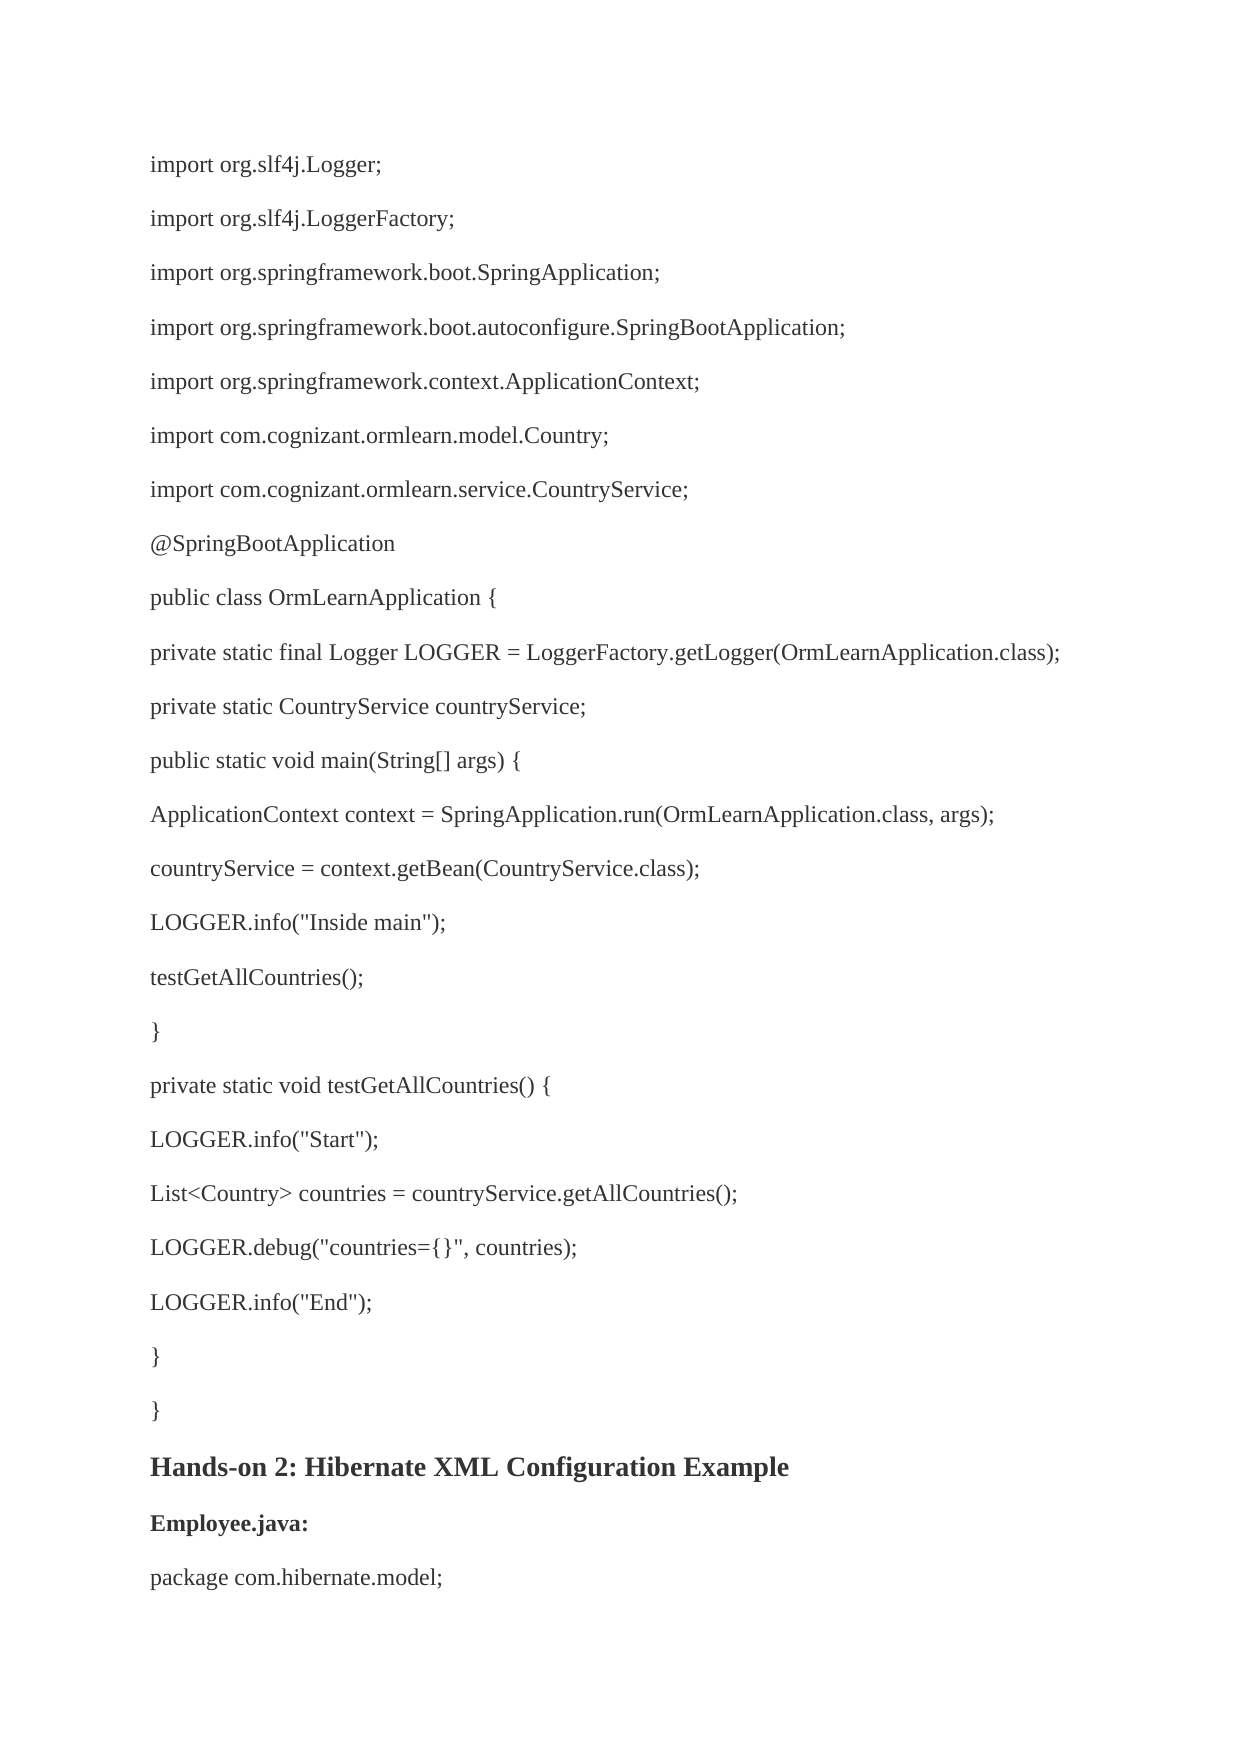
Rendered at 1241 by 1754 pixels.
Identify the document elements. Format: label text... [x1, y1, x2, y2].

text LOGGER.debug("countries={}", countries); [150, 1233, 1090, 1261]
text } [150, 1396, 1090, 1423]
text Hands-on 2: Hibernate XML Configuration Example [150, 1450, 1090, 1482]
text List<Country> countries = countryService.getAllCountries(); [150, 1179, 1090, 1207]
text import org.springframework.boot.SpringApplication; [150, 258, 1090, 286]
text } [150, 1342, 1090, 1369]
text import com.cognizant.ormlearn.service.CountryService; [150, 475, 1090, 503]
text package com.hibernate.model; [150, 1563, 1090, 1591]
text public static void main(String[] args) { [150, 746, 1090, 773]
text LOGGER.info("Start"); [150, 1125, 1090, 1153]
text import org.springframework.boot.autoconfigure.SpringBootApplication; [150, 312, 1090, 340]
text ApplicationContext context = SpringApplication.run(OrmLearnApplication.class, args); [150, 800, 1090, 828]
text private static void testGetAllCountries() { [150, 1071, 1090, 1098]
text testGetAllCountries(); [150, 962, 1090, 990]
text LOGGER.info("End"); [150, 1287, 1090, 1315]
text import org.springframework.context.ApplicationContext; [150, 367, 1090, 394]
text import com.cognizant.ormlearn.model.Country; [150, 421, 1090, 448]
text import org.slf4j.LoggerFactory; [150, 204, 1090, 232]
text LOGGER.info("Inside main"); [150, 908, 1090, 936]
text public class OrmLearnApplication { [150, 583, 1090, 611]
text private static final Logger LOGGER = LoggerFactory.getLogger(OrmLearnApplication.class); [150, 637, 1090, 665]
text Employee.java: [150, 1509, 1090, 1537]
text @SpringBootApplication [150, 529, 1090, 557]
text } [150, 1017, 1090, 1044]
text private static CountryService countryService; [150, 692, 1090, 719]
text countryService = context.getBean(CountryService.class); [150, 854, 1090, 882]
text import org.slf4j.Logger; [150, 150, 1090, 178]
